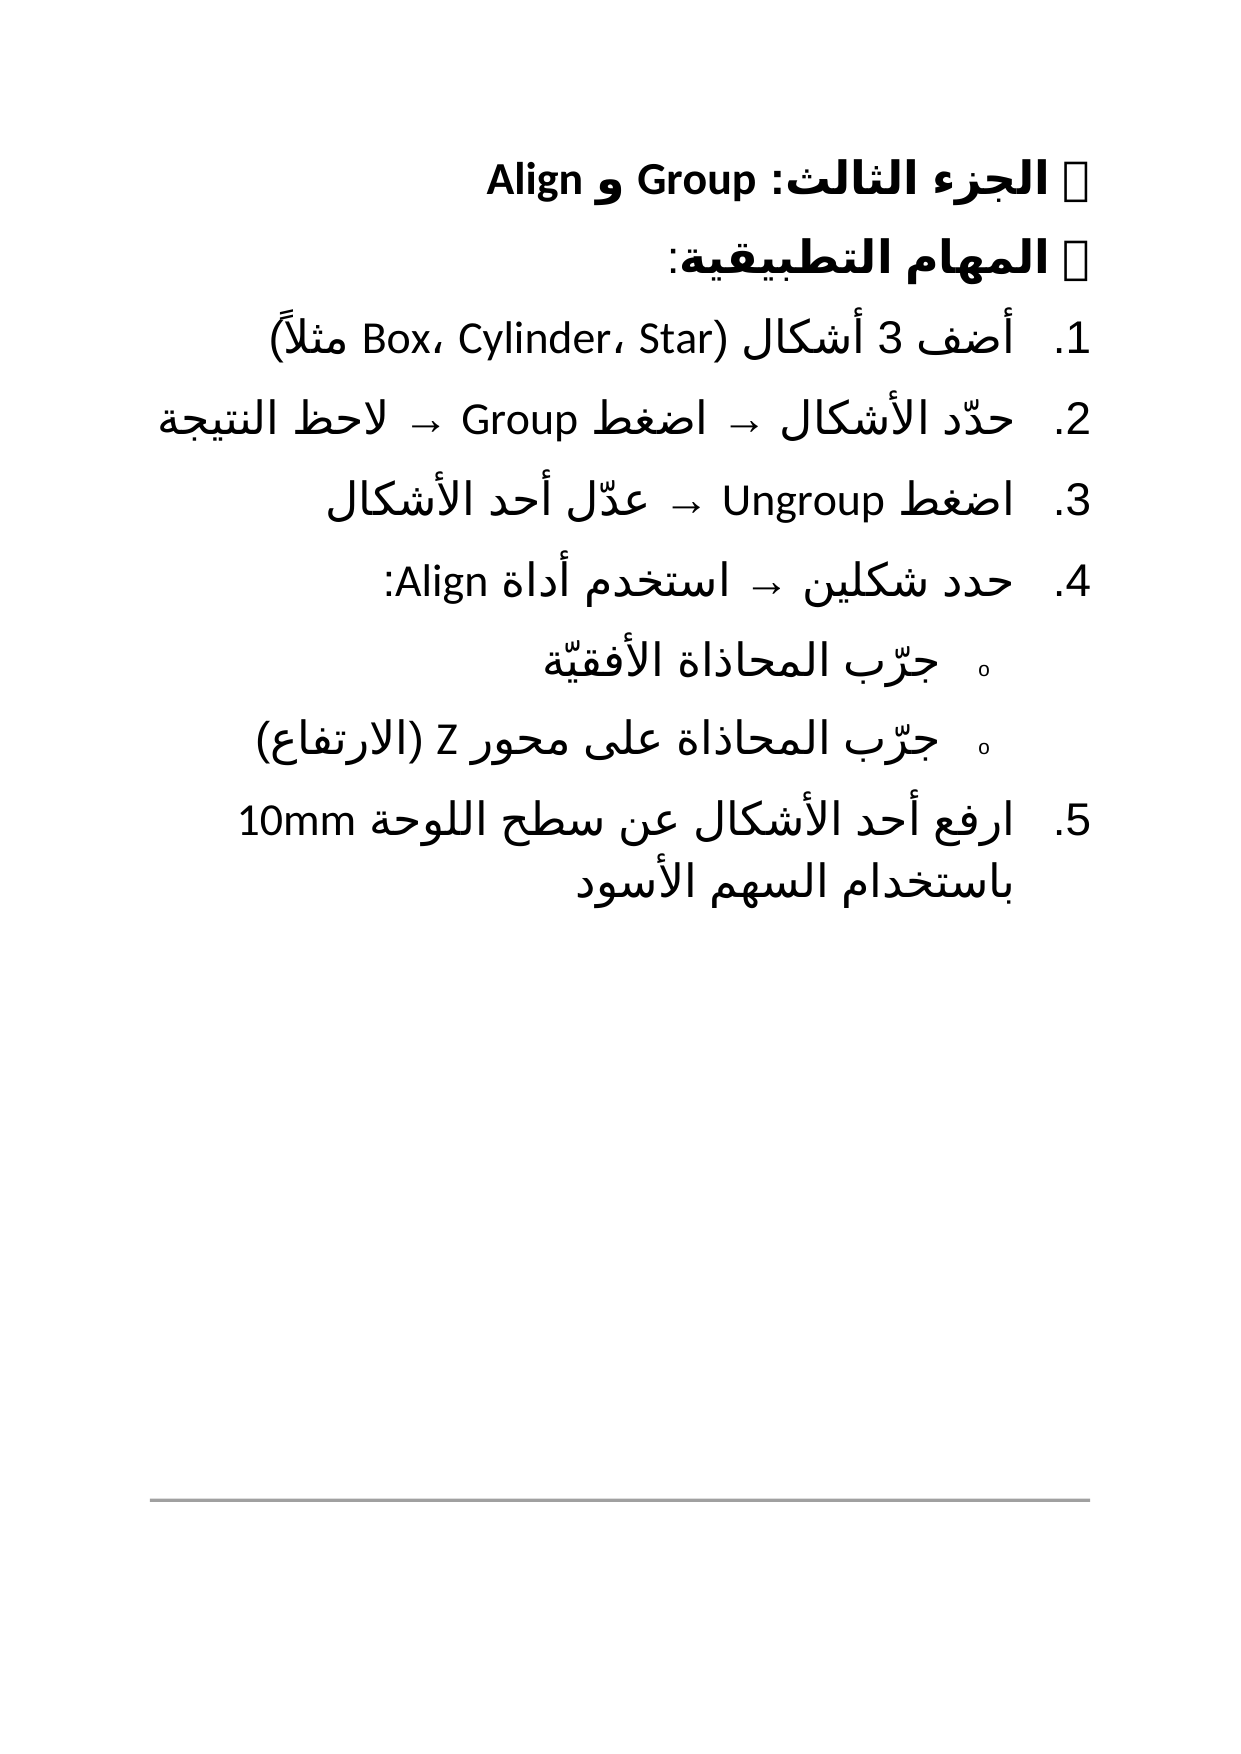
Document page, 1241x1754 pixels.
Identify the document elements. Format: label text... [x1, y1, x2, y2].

list حدد شكلين → استخدم أداة Align: [150, 552, 1053, 608]
text 🎯 المهام التطبيقية: [150, 231, 1090, 284]
list ارفع أحد الأشكال عن سطح اللوحة 10mm باستخدام السهم الأسود [150, 791, 1053, 908]
list جرّب المحاذاة على محور Z (الارتفاع) [150, 710, 978, 766]
list أضف 3 أشكال (Box، Cylinder، Star مثلاً) [150, 309, 1053, 365]
list اضغط Ungroup → عدّل أحد الأشكال [150, 471, 1053, 527]
list حدّد الأشكال → اضغط Group → لاحظ النتيجة [150, 390, 1053, 446]
list جرّب المحاذاة الأفقيّة [150, 633, 978, 686]
text 🟣 الجزء الثالث: Group و Align [150, 150, 1090, 206]
